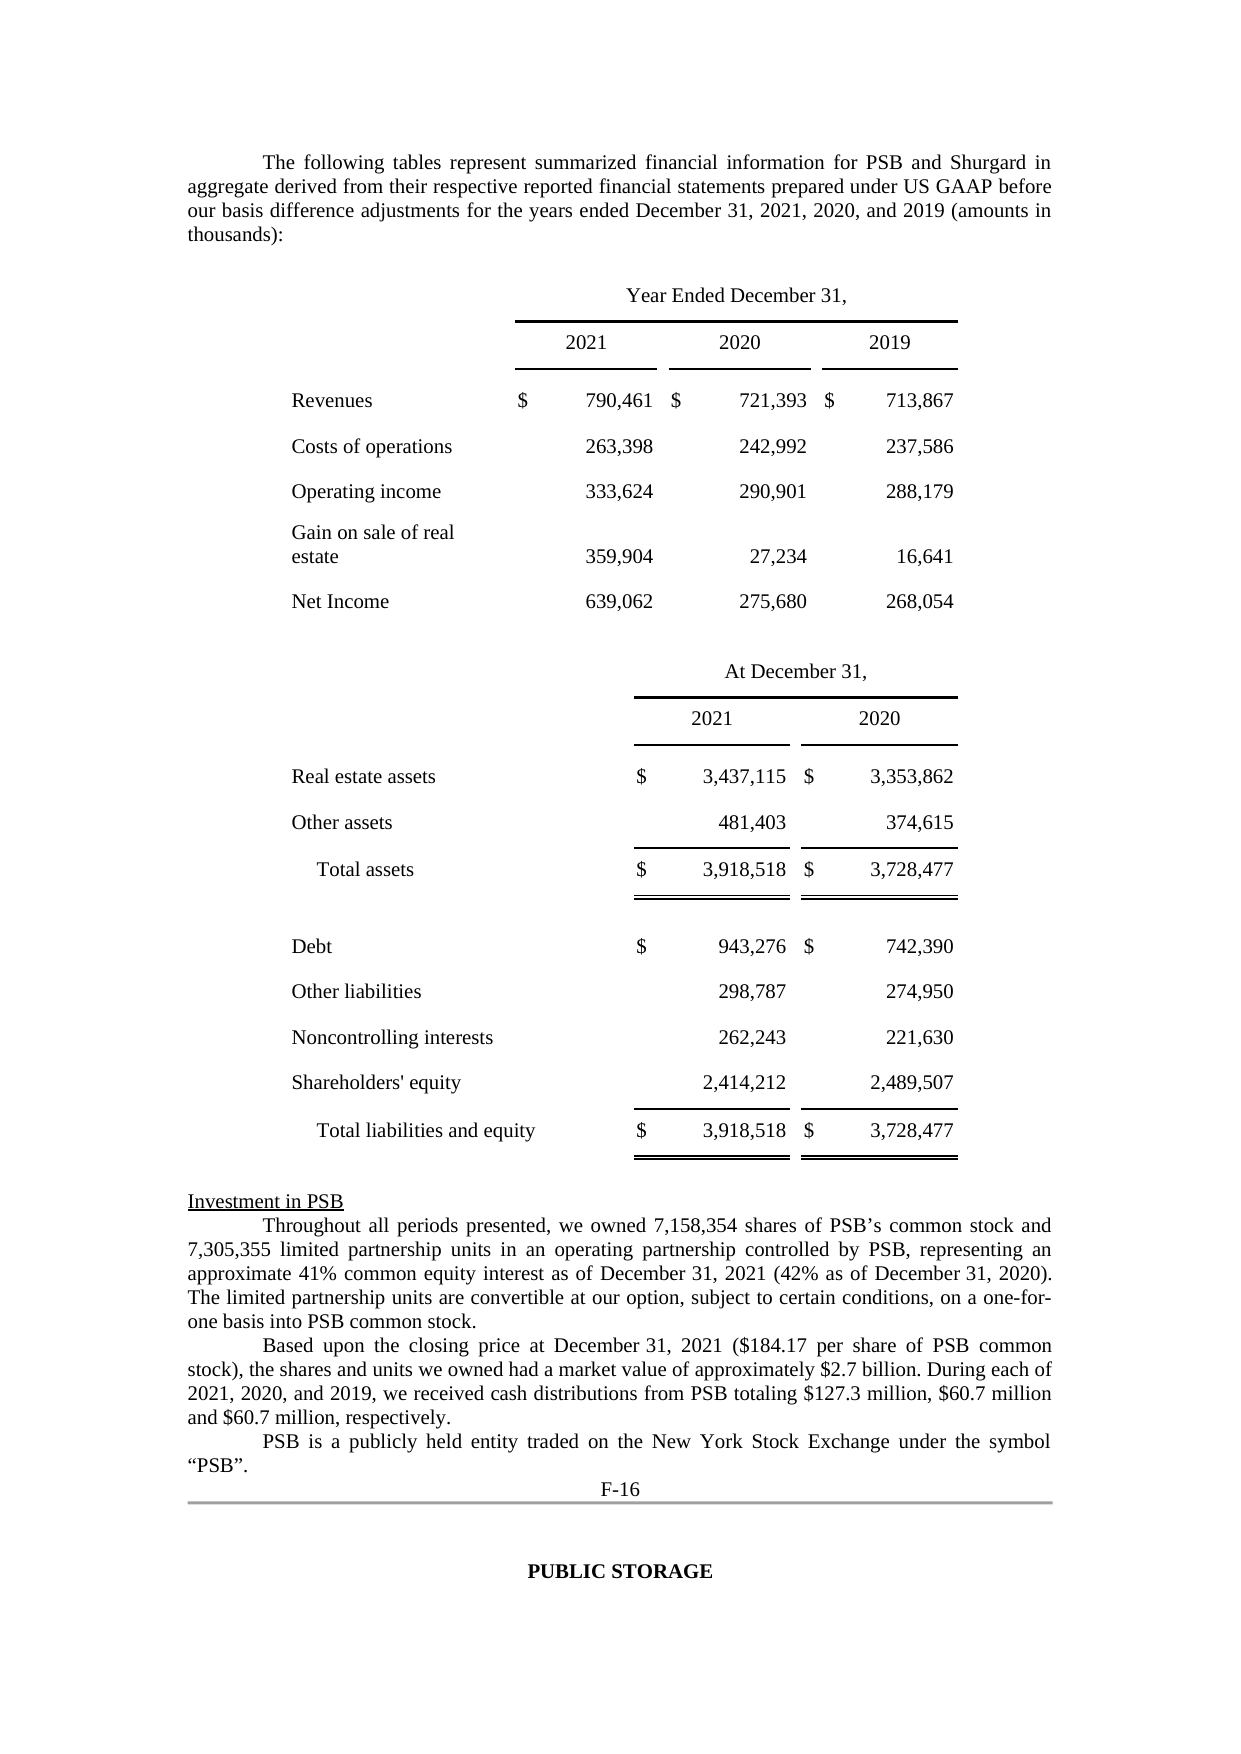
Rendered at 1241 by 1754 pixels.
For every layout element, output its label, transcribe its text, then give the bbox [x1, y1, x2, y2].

text PSB is a publicly held entity traded on the New York Stock Exchange under the symbol “PSB”. [187, 1429, 1053, 1477]
text Throughout all periods presented, we owned 7,158,354 shares of PSB’s common stock and 7,305,355 limited partnership units in an operating partnership controlled by PSB, representing an approximate 41% common equity interest as of December 31, 2021 (42% as of December 31, 2020). The limited partnership units are convertible at our option, subject to certain conditions, on a one-for-one basis into PSB common stock. [187, 1213, 1053, 1333]
text Based upon the closing price at December 31, 2021 ($184.17 per share of PSB common stock), the shares and units we owned had a market value of approximately $2.7 billion. During each of 2021, 2020, and 2019, we received cash distributions from PSB totaling $127.3 million, $60.7 million and $60.7 million, respectively. [187, 1333, 1053, 1429]
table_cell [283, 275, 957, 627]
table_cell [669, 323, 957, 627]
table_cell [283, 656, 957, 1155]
text Investment in PSB [187, 1188, 1053, 1213]
text The following tables represent summarized financial information for PSB and Shurgard in aggregate derived from their respective reported financial statements prepared under US GAAP before our basis difference adjustments for the years ended December 31, 2021, 2020, and 2019 (amounts in thousands): [187, 150, 1053, 246]
text PUBLIC STORAGE [187, 1559, 1053, 1583]
text F-16 [187, 1477, 1053, 1501]
